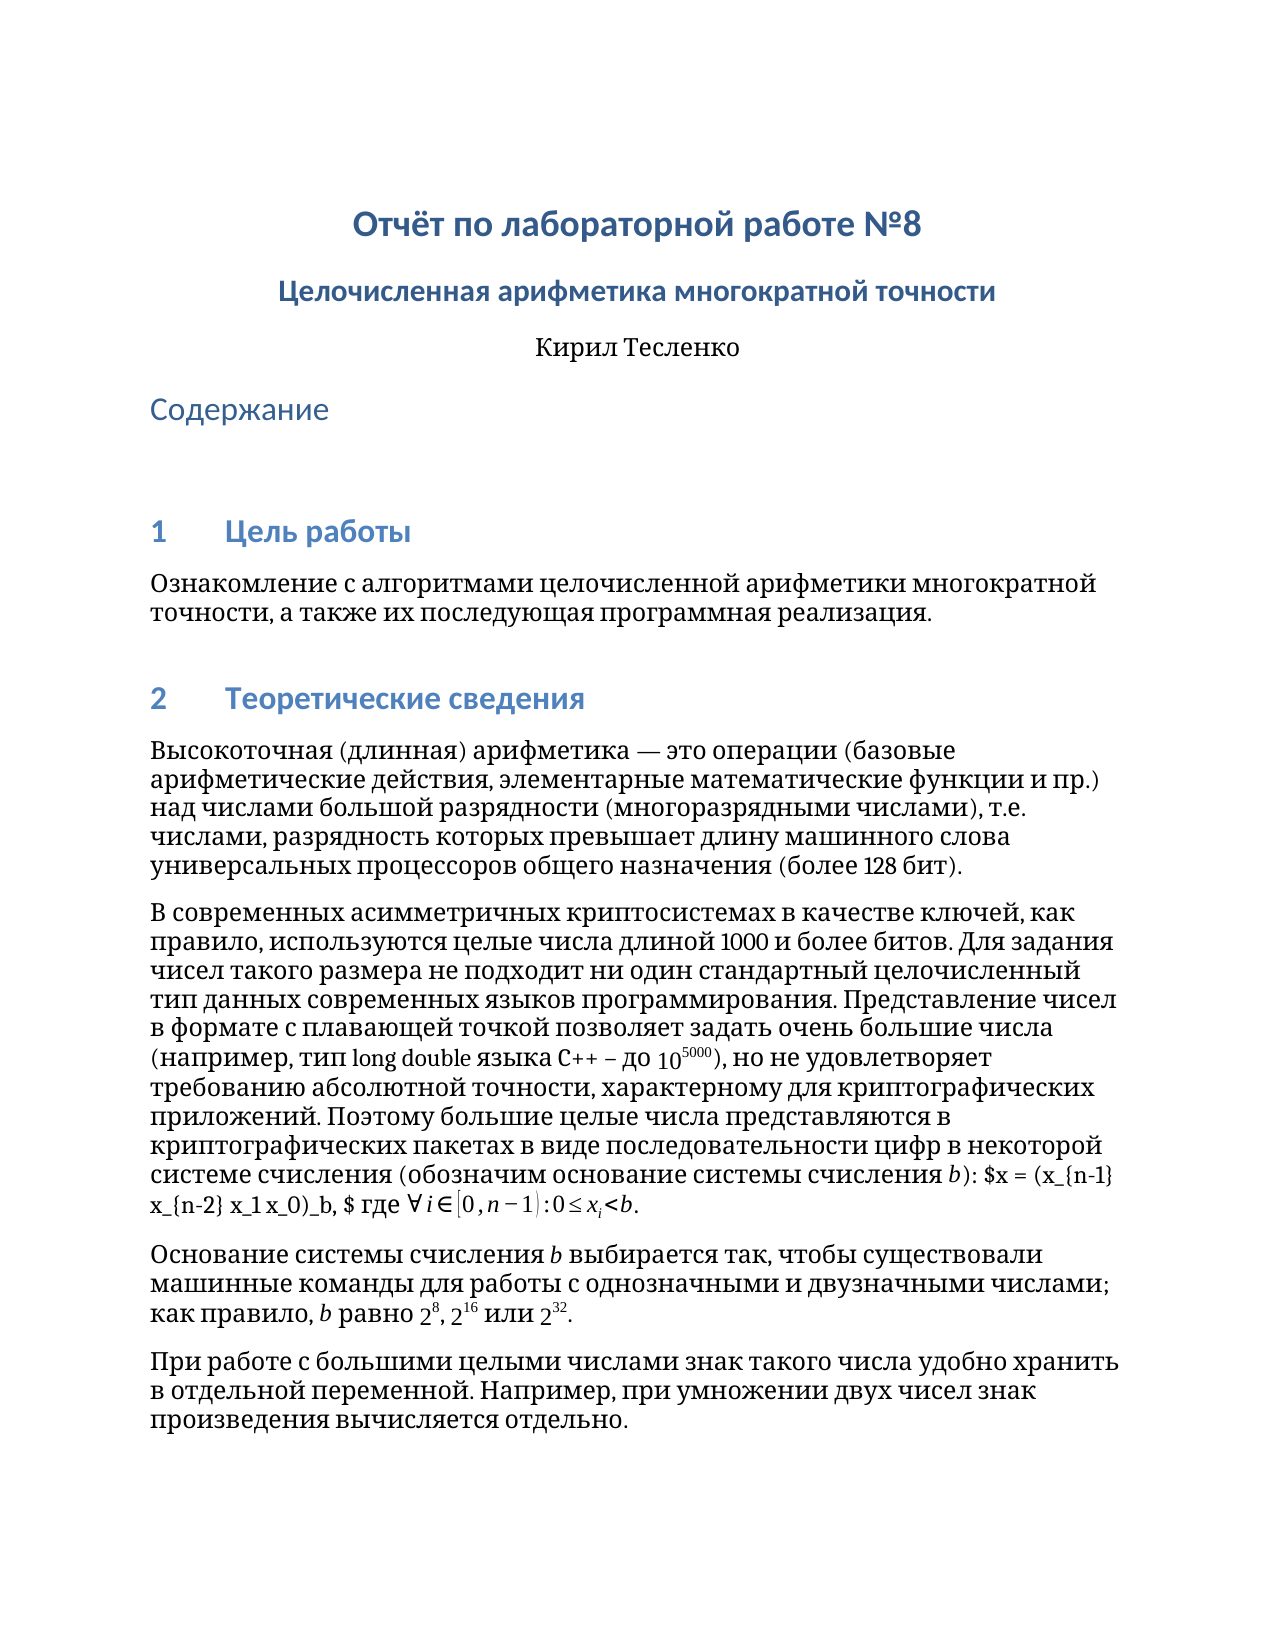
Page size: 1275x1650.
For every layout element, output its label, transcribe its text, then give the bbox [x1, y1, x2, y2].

subtitle 2 Теоретические сведения [150, 677, 1125, 718]
subtitle Целочисленная арифметика многократной точности [150, 271, 1125, 309]
title Отчёт по лабораторной работе №8 [150, 200, 1125, 246]
text Кирил Тесленко [150, 334, 1125, 363]
text При работе с большими целыми числами знак такого числа удобно хранить в отдельной переменной. Например, при умножении двух чисел знак произведения вычисляется отдельно. [150, 1348, 1125, 1434]
text Высокоточная (длинная) арифметика — это операции (базовые арифметические действия, элементарные математические функции и пр.) над числами большой разрядности (многоразрядными числами), т.е. числами, разрядность которых превышает длину машинного слова универсальных процессоров общего назначения (более 128 бит). [150, 737, 1125, 881]
text В современных асимметричных криптосистемах в качестве ключей, как правило, используются целые числа длиной 1000 и более битов. Для задания чисел такого размера не подходит ни один стандартный целочисленный тип данных современных языков программирования. Представление чисел в формате с плавающей точкой позволяет задать очень большие числа (например, тип long double языка C++ – до ), но не удовлетворяет требованию абсолютной точности, характерному для криптографических приложений. Поэтому большие целые числа представляются в криптографических пакетах в виде последовательности цифр в некоторой системе счисления (обозначим основание системы счисления ): $x = (x_{n-1} x_{n-2} x_1 x_0)_b, $ где . [150, 899, 1125, 1222]
text Основание системы счисления выбирается так, чтобы существовали машинные команды для работы с однозначными и двузначными числами; как правило, равно , или . [150, 1241, 1125, 1329]
subtitle 1 Цель работы [150, 510, 1125, 551]
text Ознакомление с алгоритмами целочисленной арифметики многократной точности, а также их последующая программная реализация. [150, 570, 1125, 627]
